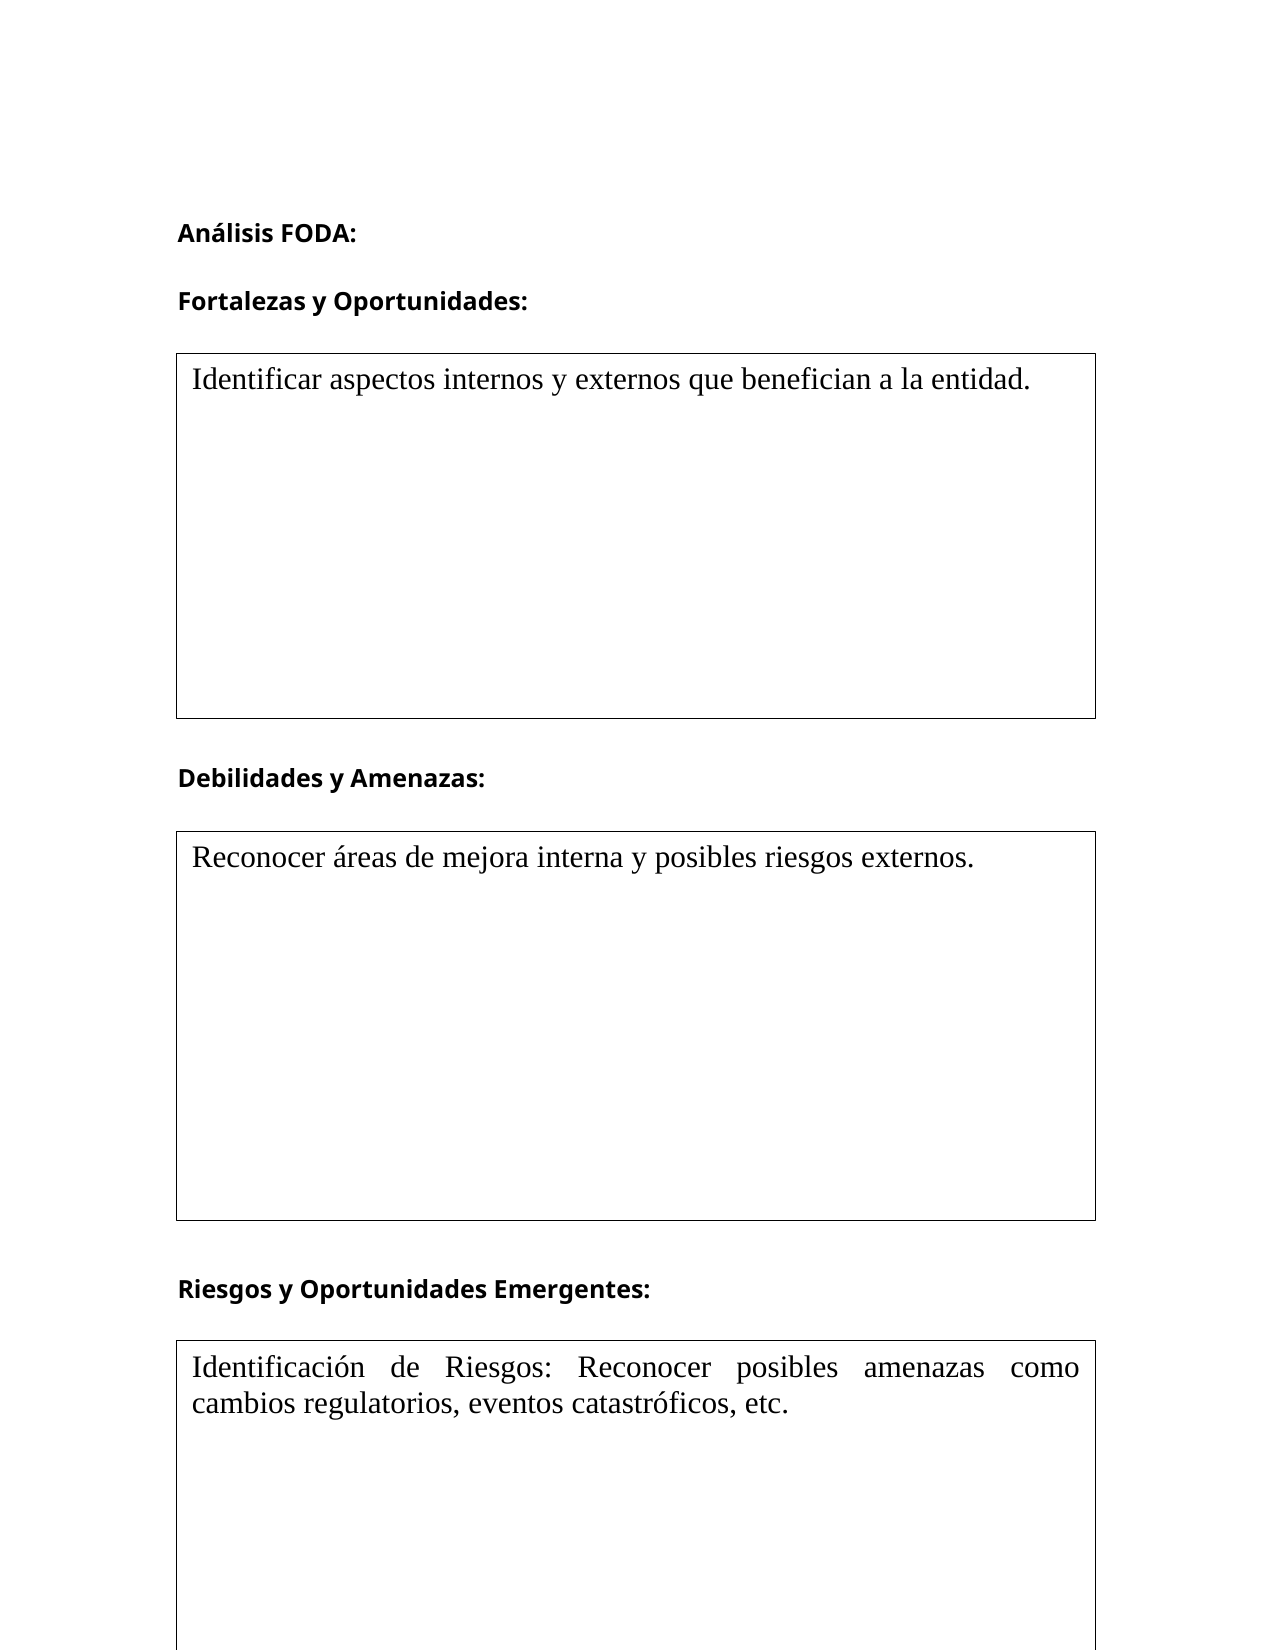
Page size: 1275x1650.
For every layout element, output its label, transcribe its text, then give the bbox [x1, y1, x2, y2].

text Análisis FODA: [177, 216, 1098, 250]
text Debilidades y Amenazas: [177, 761, 1098, 795]
text Fortalezas y Oportunidades: [177, 284, 1098, 318]
text Riesgos y Oportunidades Emergentes: [177, 1272, 1098, 1306]
